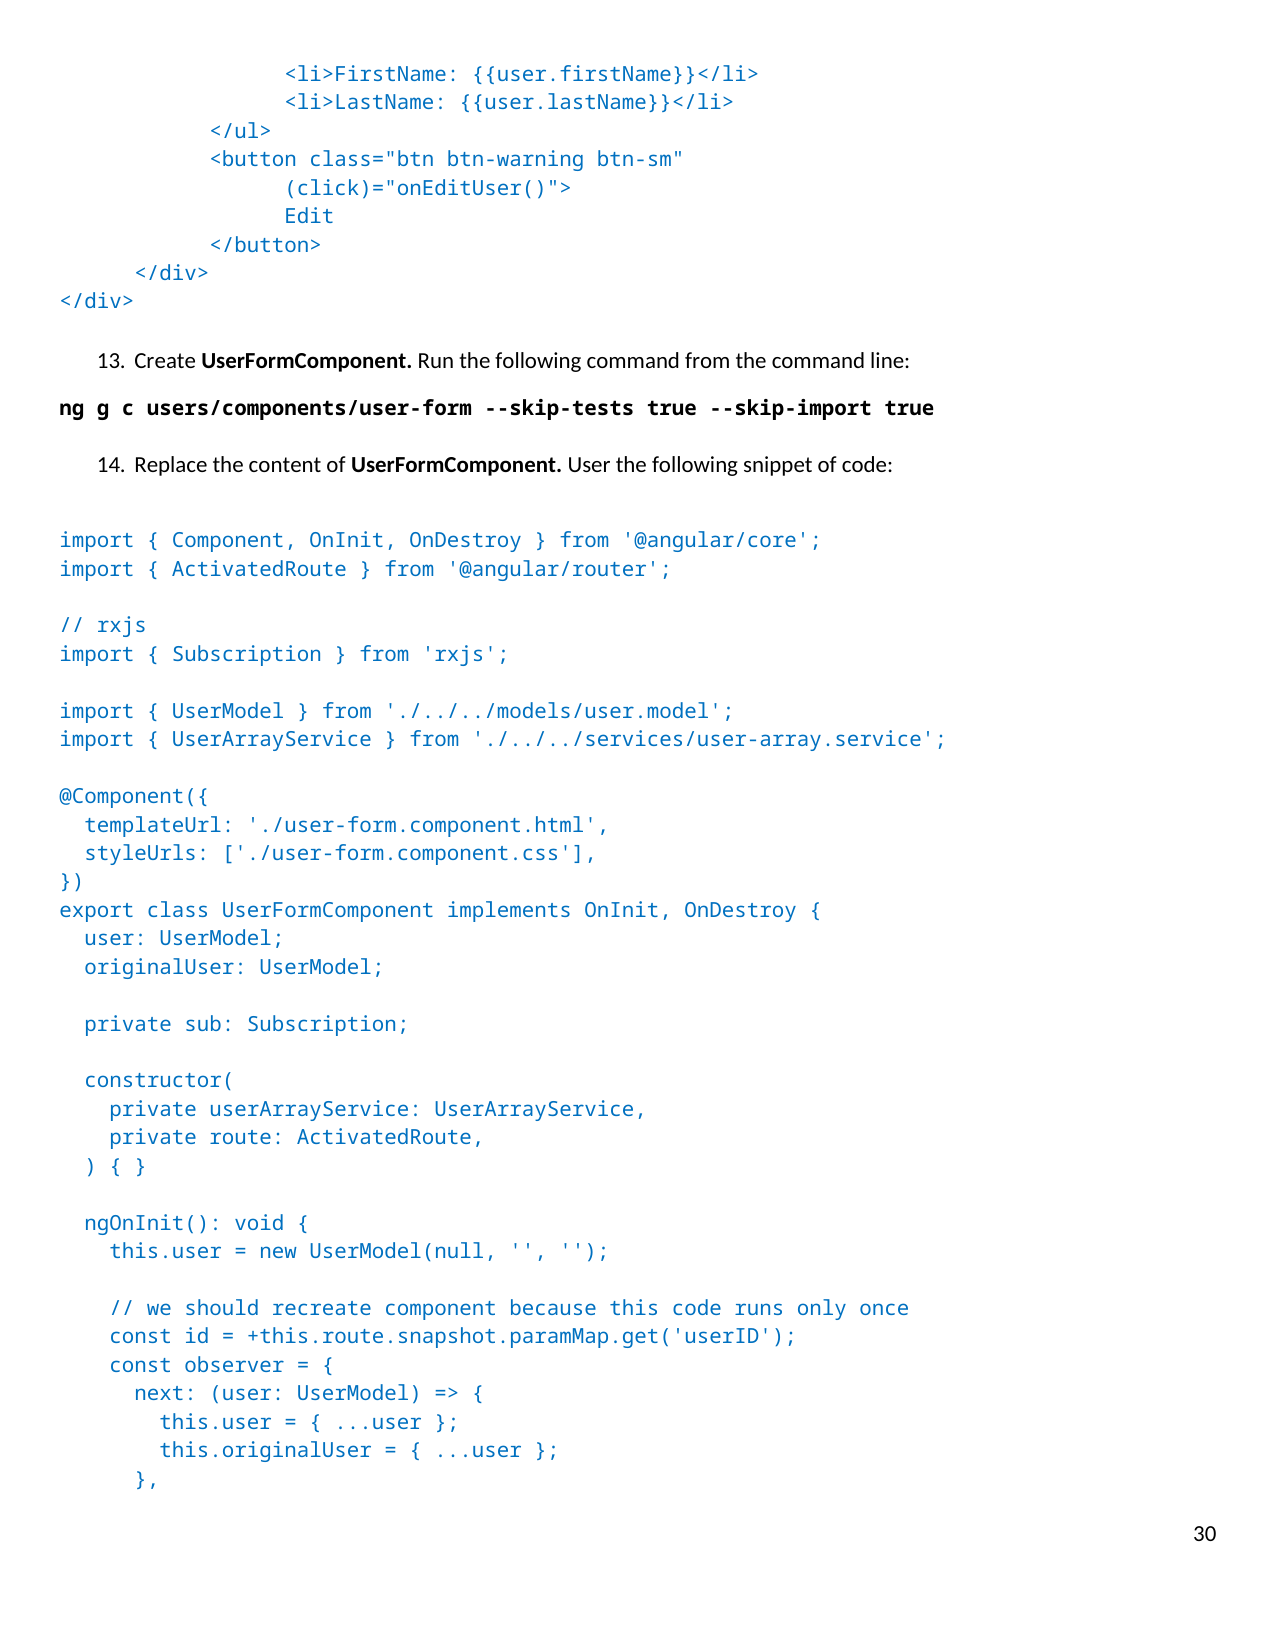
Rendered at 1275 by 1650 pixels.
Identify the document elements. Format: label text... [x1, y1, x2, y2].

text templateUrl: './user-form.component.html', [59, 810, 1216, 838]
text import { UserModel } from './../../models/user.model'; [59, 696, 1216, 724]
text <li>FirstName: {{user.firstName}}</li> [59, 59, 1216, 87]
text private sub: Subscription; [59, 1009, 1216, 1037]
text this.user = new UserModel(null, '', ''); [59, 1236, 1216, 1265]
text import { Subscription } from 'rxjs'; [59, 639, 1216, 667]
text @Component({ [59, 781, 1216, 810]
text this.originalUser = { ...user }; [59, 1435, 1216, 1464]
text styleUrls: ['./user-form.component.css'], [59, 838, 1216, 867]
text ngOnInit(): void { [59, 1208, 1216, 1236]
text const observer = { [59, 1350, 1216, 1378]
text </div> [59, 287, 1216, 315]
text private userArrayService: UserArrayService, [59, 1094, 1216, 1122]
text next: (user: UserModel) => { [59, 1378, 1216, 1407]
text // we should recreate component because this code runs only once [59, 1293, 1216, 1322]
text }) [59, 867, 1216, 895]
text <button class="btn btn-warning btn-sm" [59, 144, 1216, 173]
text </ul> [59, 116, 1216, 144]
text const id = +this.route.snapshot.paramMap.get('userID'); [59, 1322, 1216, 1350]
list Replace the content of UserFormComponent. User the following snippet of code: [97, 450, 1216, 478]
list Create UserFormComponent. Run the following command from the command line: [97, 346, 1216, 374]
text constructor( [59, 1066, 1216, 1094]
text user: UserModel; [59, 923, 1216, 952]
text (click)="onEditUser()"> [59, 173, 1216, 201]
text ng g c users/components/user-form --skip-tests true --skip-import true [59, 393, 1216, 422]
text export class UserFormComponent implements OnInit, OnDestroy { [59, 895, 1216, 923]
text <li>LastName: {{user.lastName}}</li> [59, 87, 1216, 116]
text ) { } [59, 1151, 1216, 1179]
text this.user = { ...user }; [59, 1407, 1216, 1435]
text </button> [59, 230, 1216, 258]
text import { ActivatedRoute } from '@angular/router'; [59, 554, 1216, 582]
text }, [59, 1464, 1216, 1492]
text // rxjs [59, 611, 1216, 639]
text private route: ActivatedRoute, [59, 1122, 1216, 1151]
text </div> [59, 258, 1216, 287]
text import { Component, OnInit, OnDestroy } from '@angular/core'; [59, 525, 1216, 554]
text originalUser: UserModel; [59, 952, 1216, 980]
text Edit [59, 201, 1216, 230]
text import { UserArrayService } from './../../services/user-array.service'; [59, 724, 1216, 753]
